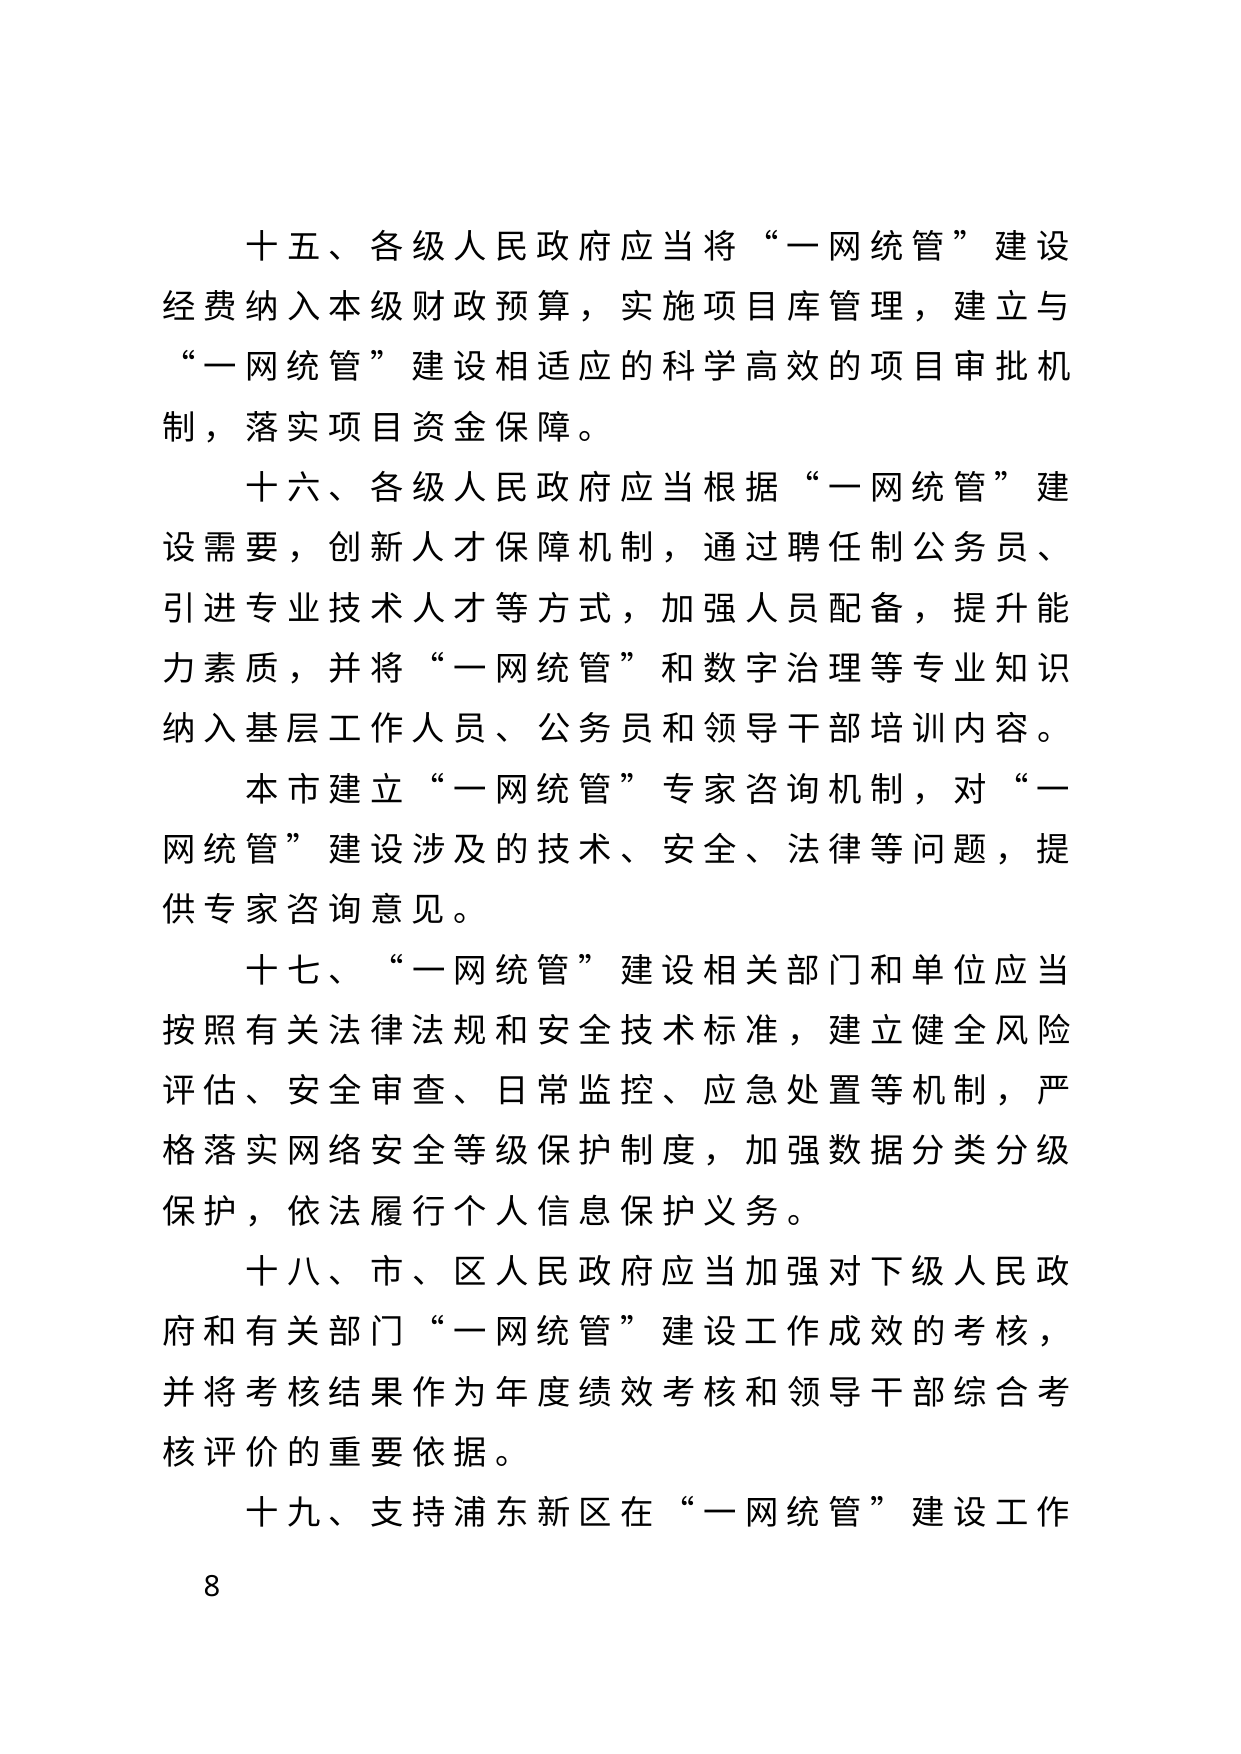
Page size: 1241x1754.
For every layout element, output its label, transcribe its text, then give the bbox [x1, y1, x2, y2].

text 十八、市、区人民政府应当加强对下级人民政府和有关部门“一网统管”建设工作成效的考核，并将考核结果作为年度绩效考核和领导干部综合考核评价的重要依据。 [162, 1239, 1078, 1480]
text 十六、各级人民政府应当根据“一网统管”建设需要，创新人才保障机制，通过聘任制公务员、引进专业技术人才等方式，加强人员配备，提升能力素质，并将“一网统管”和数字治理等专业知识纳入基层工作人员、公务员和领导干部培训内容。 [162, 455, 1078, 756]
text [162, 1480, 1078, 1540]
text 十五、各级人民政府应当将“一网统管”建设经费纳入本级财政预算，实施项目库管理，建立与“一网统管”建设相适应的科学高效的项目审批机制，落实项目资金保障。 [162, 213, 1078, 455]
text 十七、“一网统管”建设相关部门和单位应当按照有关法律法规和安全技术标准，建立健全风险评估、安全审查、日常监控、应急处置等机制，严格落实网络安全等级保护制度，加强数据分类分级保护，依法履行个人信息保护义务。 [162, 937, 1078, 1239]
text 本市建立“一网统管”专家咨询机制，对“一网统管”建设涉及的技术、安全、法律等问题，提供专家咨询意见。 [162, 756, 1078, 937]
